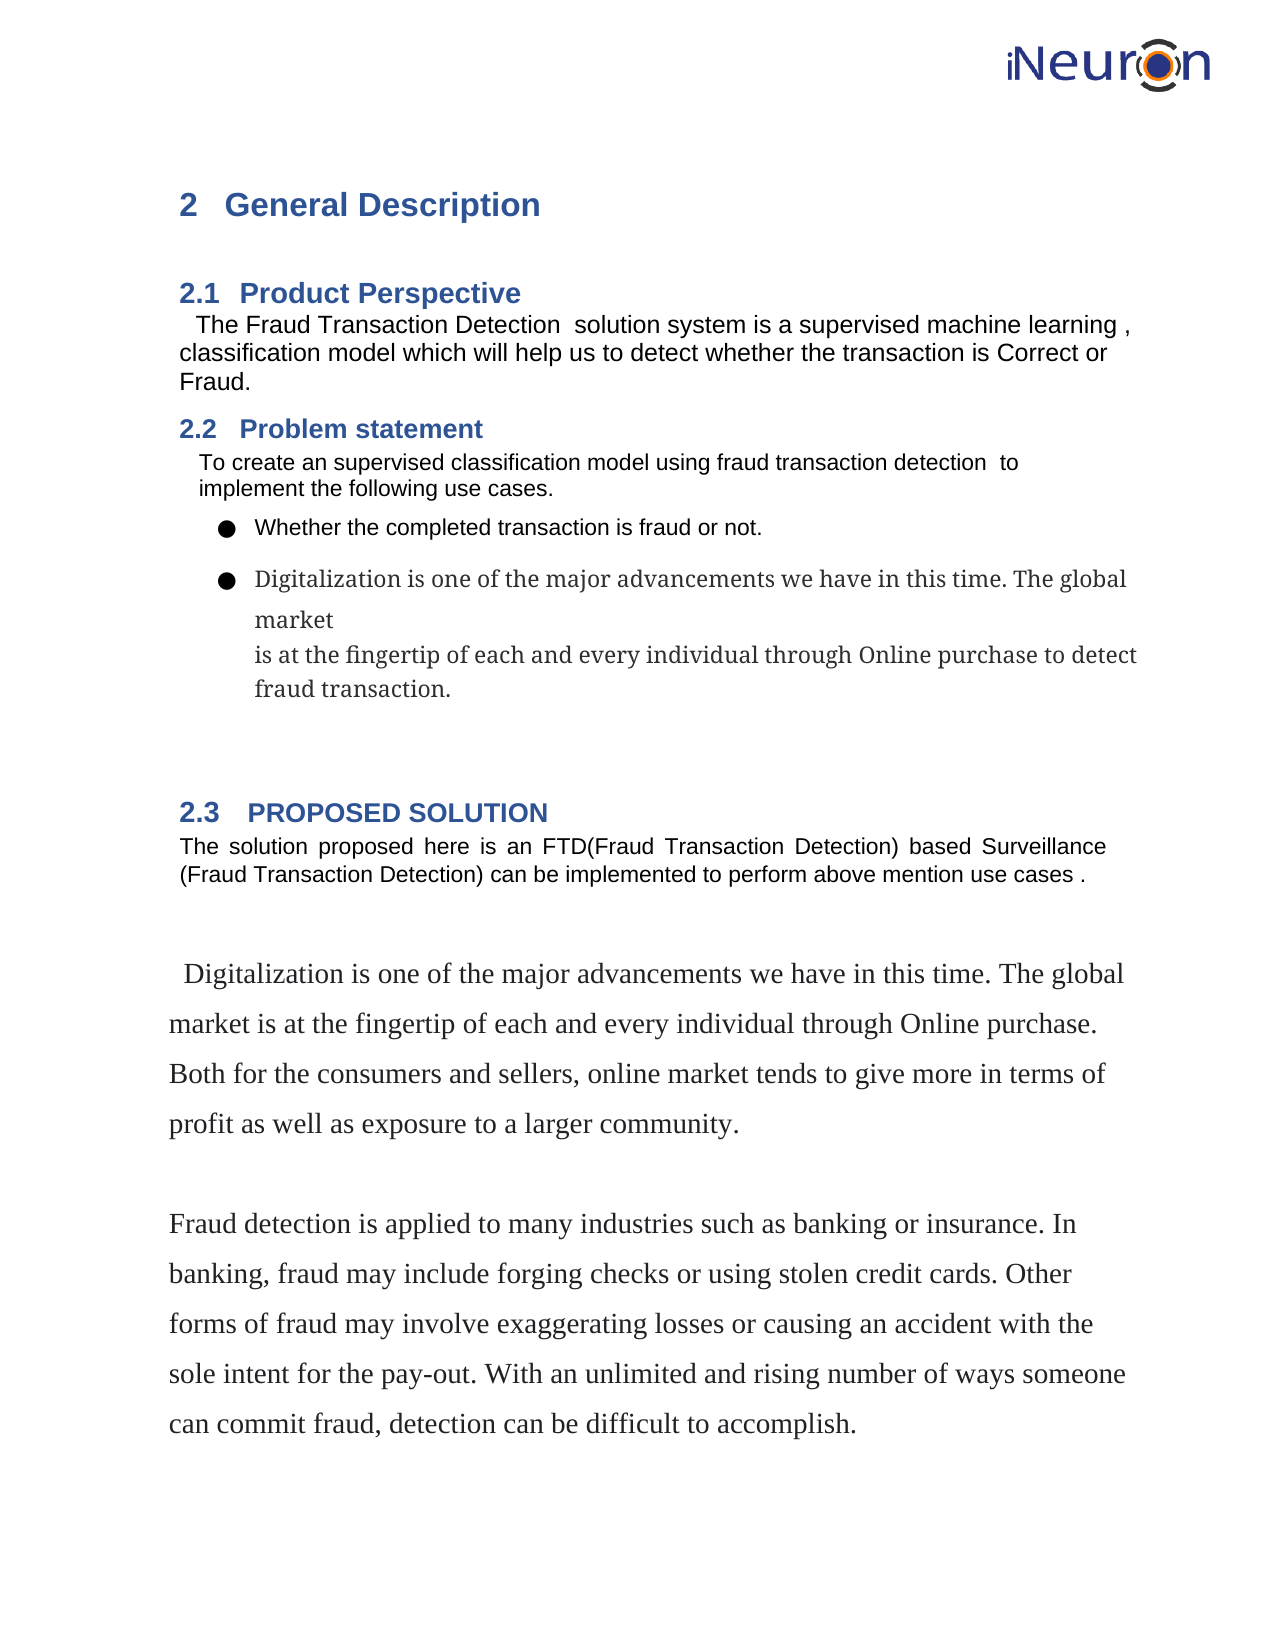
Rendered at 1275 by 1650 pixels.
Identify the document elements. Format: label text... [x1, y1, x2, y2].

subtitle Problem statement [179, 413, 1139, 444]
picture [1007, 38, 1210, 92]
text To create an supervised classification model using fraud transaction detection to implement the following use cases. [198, 449, 1076, 502]
text is at the fingertip of each and every individual through Online purchase to detect fraud transaction. [254, 639, 1139, 705]
list Digitalization is one of the major advancements we have in this time. The global market [217, 554, 1139, 635]
subtitle The Fraud Transaction Detection solution system is a supervised machine learning , classification model which will help us to detect whether the transaction is Correct or Fraud. [179, 309, 1139, 396]
list Whether the completed transaction is fraud or not. [217, 502, 1139, 548]
subtitle PROPOSED SOLUTION [179, 795, 1139, 828]
text The solution proposed here is an FTD(Fraud Transaction Detection) based Surveillance (Fraud Transaction Detection) can be implemented to perform above mention use cases . [179, 833, 1107, 888]
text Fraud detection is applied to many industries such as banking or insurance. In banking, fraud may include forging checks or using stolen credit cards. Other forms of fraud may involve exaggerating losses or causing an accident with the sole intent for the pay-out. With an unlimited and rising number of ways someone can commit fraud, detection can be difficult to accomplish. [169, 1190, 1139, 1440]
text Digitalization is one of the major advancements we have in this time. The global market is at the fingertip of each and every individual through Online purchase. Both for the consumers and sellers, online market tends to give more in terms of profit as well as exposure to a larger community. [169, 940, 1139, 1140]
subtitle Product Perspective [179, 276, 1139, 309]
subtitle General Description [179, 185, 1139, 223]
